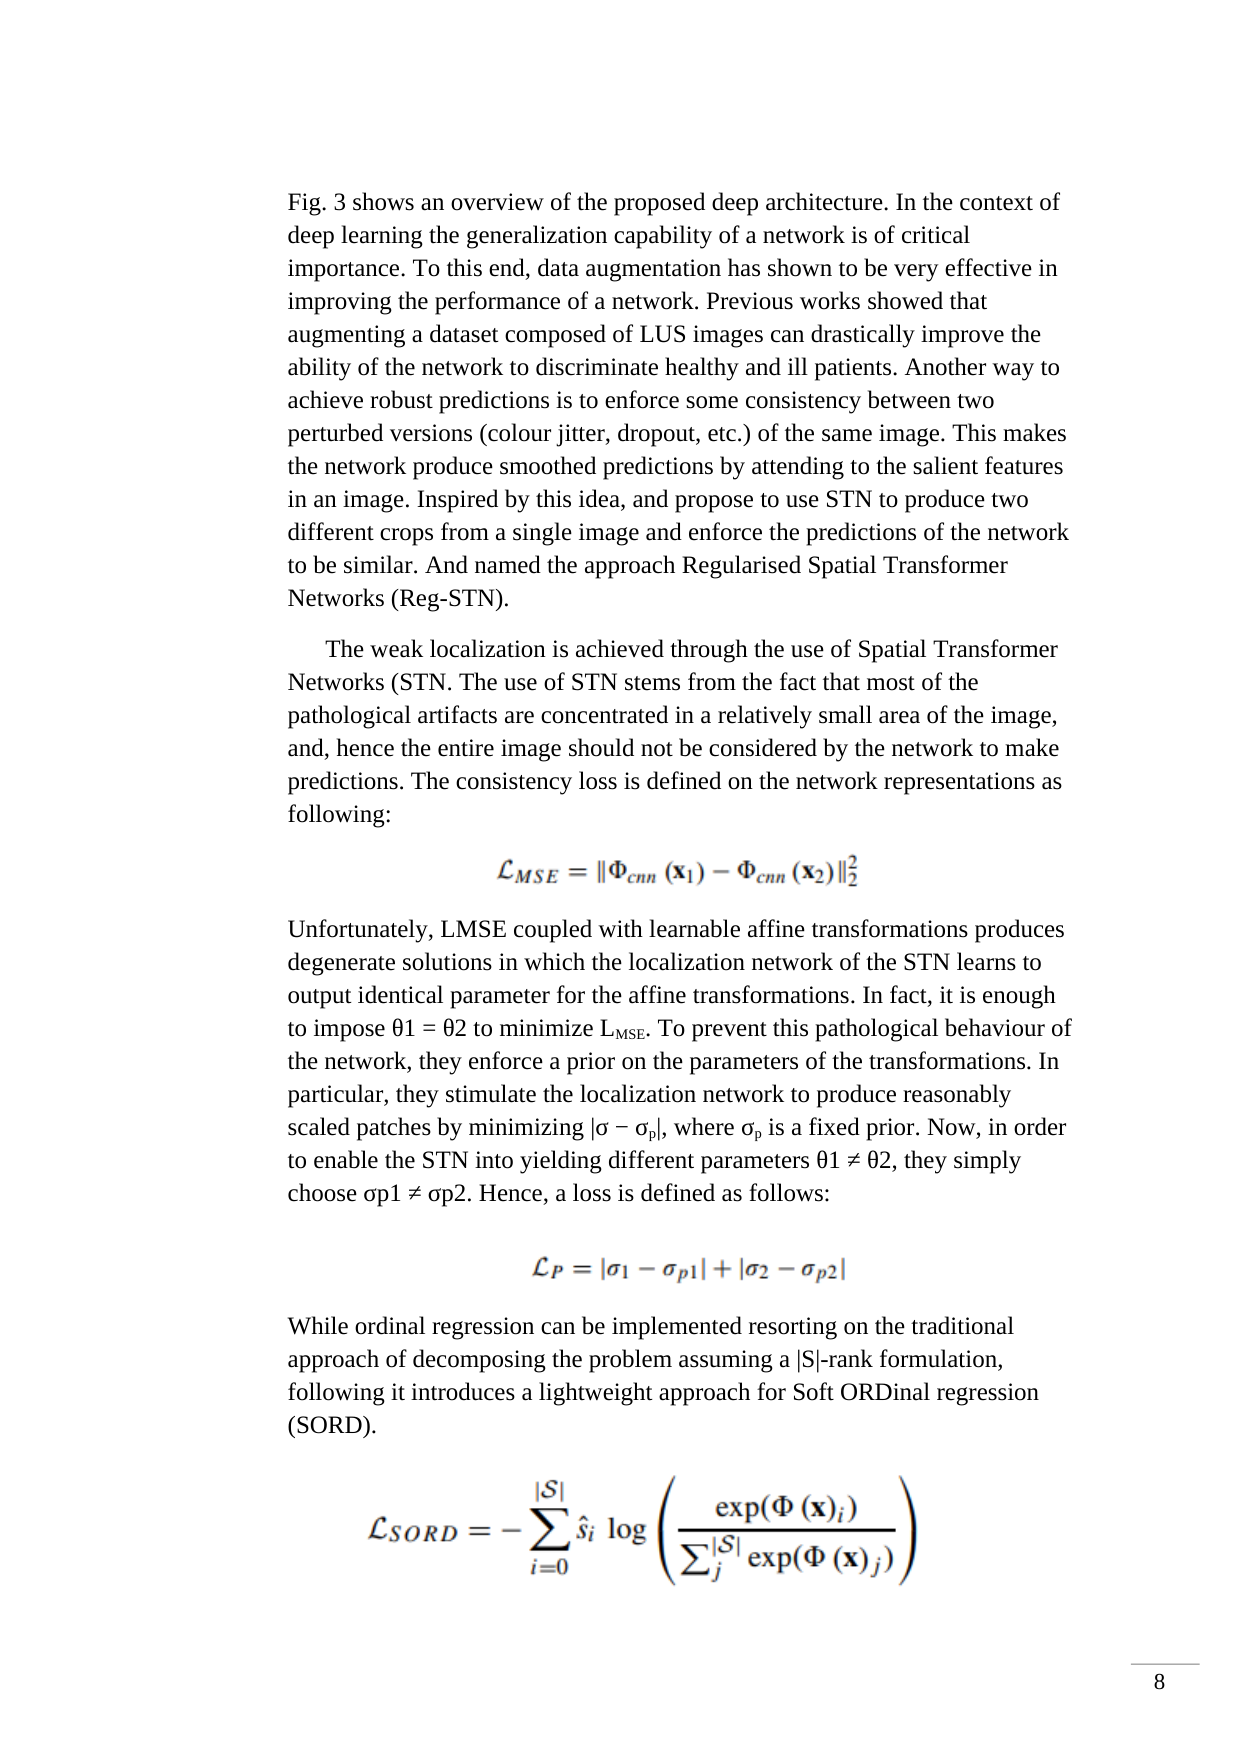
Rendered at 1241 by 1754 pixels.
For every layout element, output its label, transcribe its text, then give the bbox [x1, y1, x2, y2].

list The weak localization is achieved through the use of Spatial Transformer Networks (STN. The use of STN stems from the fact that most of the pathological artifacts are concentrated in a relatively small area of the image, and, hence the entire image should not be considered by the network to make predictions. The consistency loss is defined on the network representations as following: [287, 634, 1074, 827]
list Unfortunately, LMSE coupled with learnable affine transformations produces degenerate solutions in which the localization network of the STN learns to output identical parameter for the affine transformations. In fact, it is enough to impose θ1 = θ2 to minimize LMSE. To prevent this pathological behaviour of the network, they enforce a prior on the parameters of the transformations. In particular, they stimulate the localization network to produce reasonably scaled patches by minimizing |σ − σp|, where σp is a fixed prior. Now, in order to enable the STN into yielding different parameters θ1 ≠ θ2, they simply choose σp1 ≠ σp2. Hence, a loss is defined as follows: [287, 914, 1074, 1207]
picture [480, 848, 882, 896]
picture [492, 1228, 870, 1293]
picture [287, 1460, 957, 1587]
list Fig. 3 shows an overview of the proposed deep architecture. In the context of deep learning the generalization capability of a network is of critical importance. To this end, data augmentation has shown to be very effective in improving the performance of a network. Previous works showed that augmenting a dataset composed of LUS images can drastically improve the ability of the network to discriminate healthy and ill patients. Another way to achieve robust predictions is to enforce some consistency between two perturbed versions (colour jitter, dropout, etc.) of the same image. This makes the network produce smoothed predictions by attending to the salient features in an image. Inspired by this idea, and propose to use STN to produce two different crops from a single image and enforce the predictions of the network to be similar. And named the approach Regularised Spatial Transformer Networks (Reg-STN). [287, 187, 1074, 612]
list While ordinal regression can be implemented resorting on the traditional approach of decomposing the problem assuming a |S|-rank formulation, following it introduces a lightweight approach for Soft ORDinal regression (SORD). [287, 1311, 1074, 1439]
